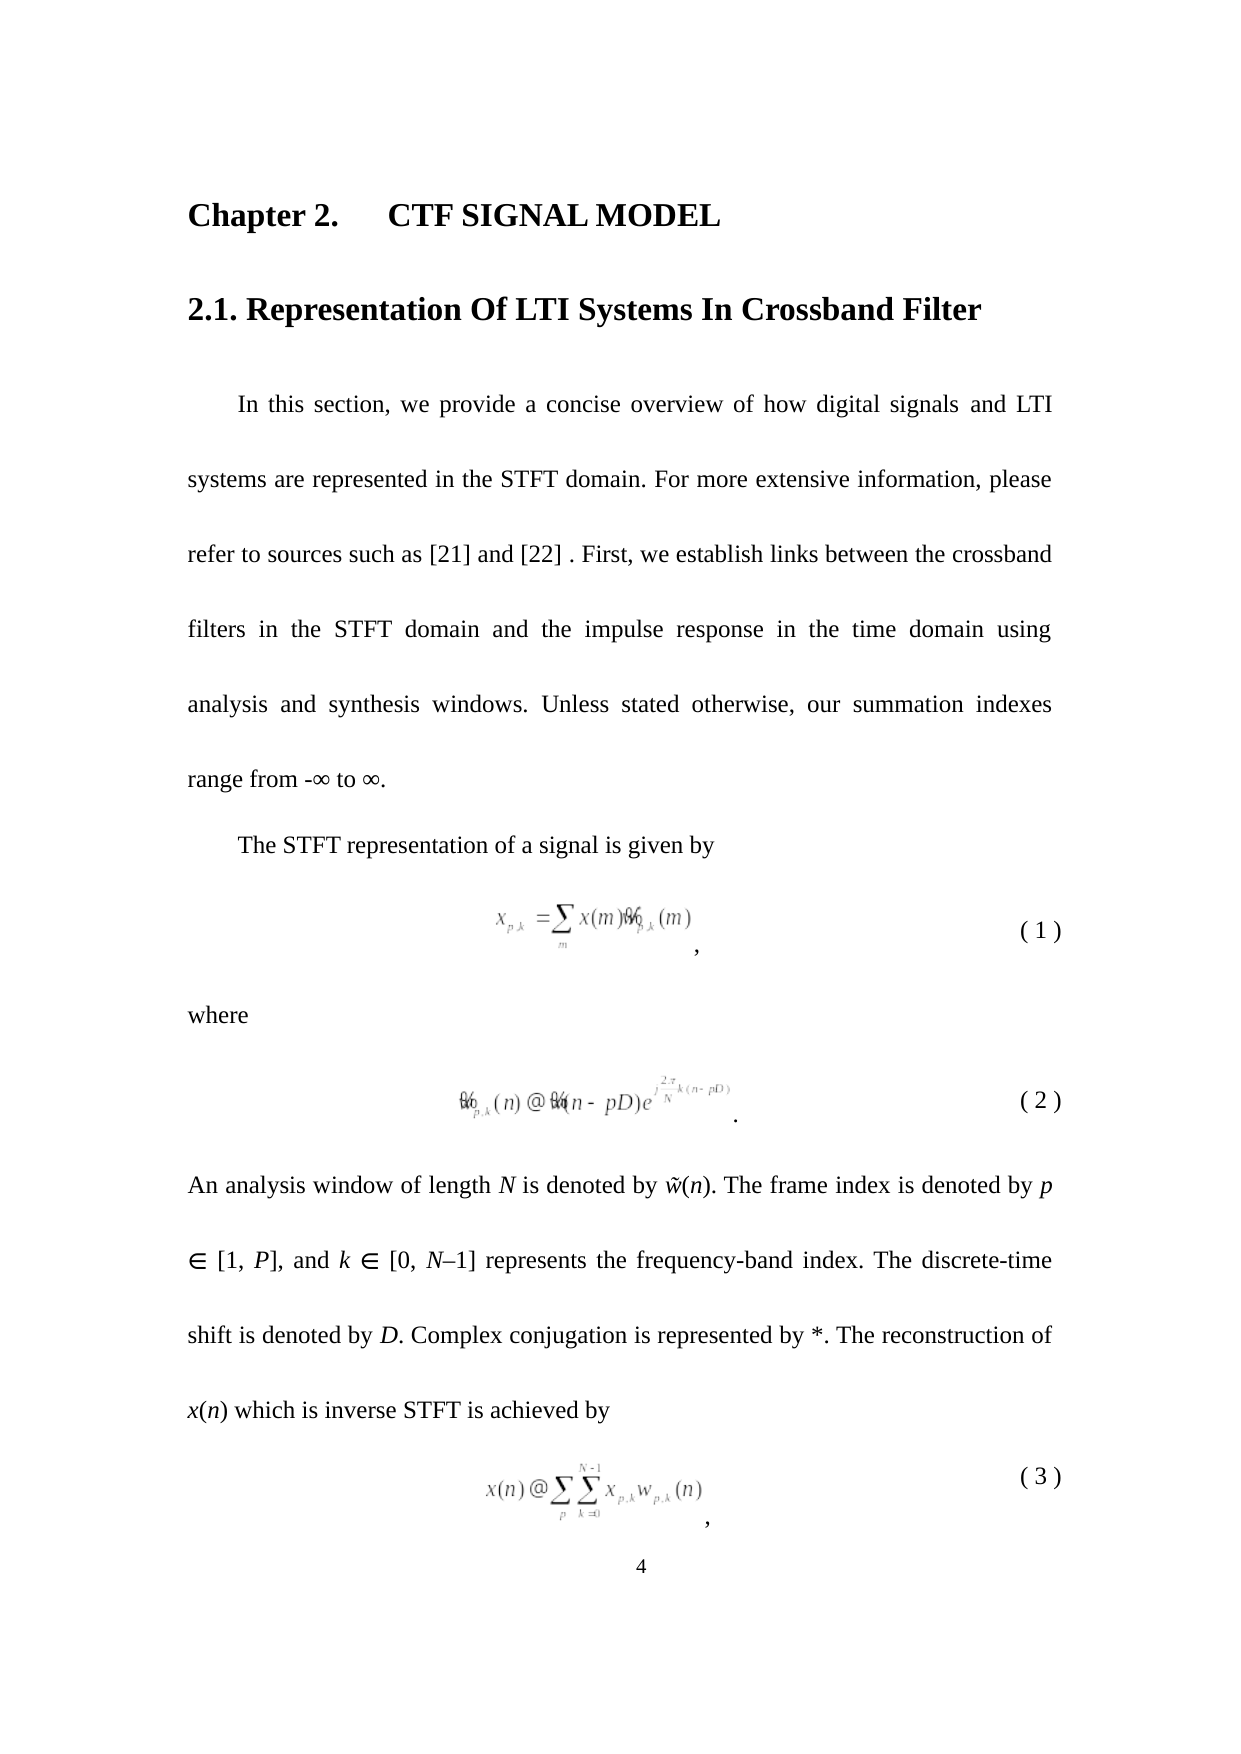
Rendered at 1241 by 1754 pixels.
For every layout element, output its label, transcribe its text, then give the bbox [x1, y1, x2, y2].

table_header ( 2 ) [994, 1062, 1087, 1165]
text In this section, we provide a concise overview of how digital signals and LTI systems are represented in the STFT domain. For more extensive information, please refer to sources such as [21] and [22] . First, we establish links between the crossband filters in the STFT domain and the impulse response in the time domain using analysis and synthesis windows. Unless stated otherwise, our summation indexes range from -∞ to ∞. [187, 384, 1053, 797]
subtitle CTF SIGNAL MODEL [187, 177, 1053, 252]
table_header ( 1 ) [994, 892, 1087, 995]
text 2.1. Representation Of LTI Systems In Crossband Filter [187, 271, 1053, 346]
table_header , [199, 1457, 994, 1532]
text An analysis window of length N is denoted by w̃(n). The frame index is denoted by p ∈ [1, P], and k ∈ [0, N–1] represents the frequency-band index. The discrete-time shift is denoted by D. Complex conjugation is represented by *. The reconstruction of x(n) which is inverse STFT is achieved by [187, 1165, 1053, 1428]
table_header . [199, 1062, 994, 1165]
table_header , [199, 892, 994, 995]
text where [187, 995, 1053, 1033]
table_header ( 3 ) [994, 1457, 1087, 1532]
text The STFT representation of a signal is given by [187, 826, 1053, 863]
